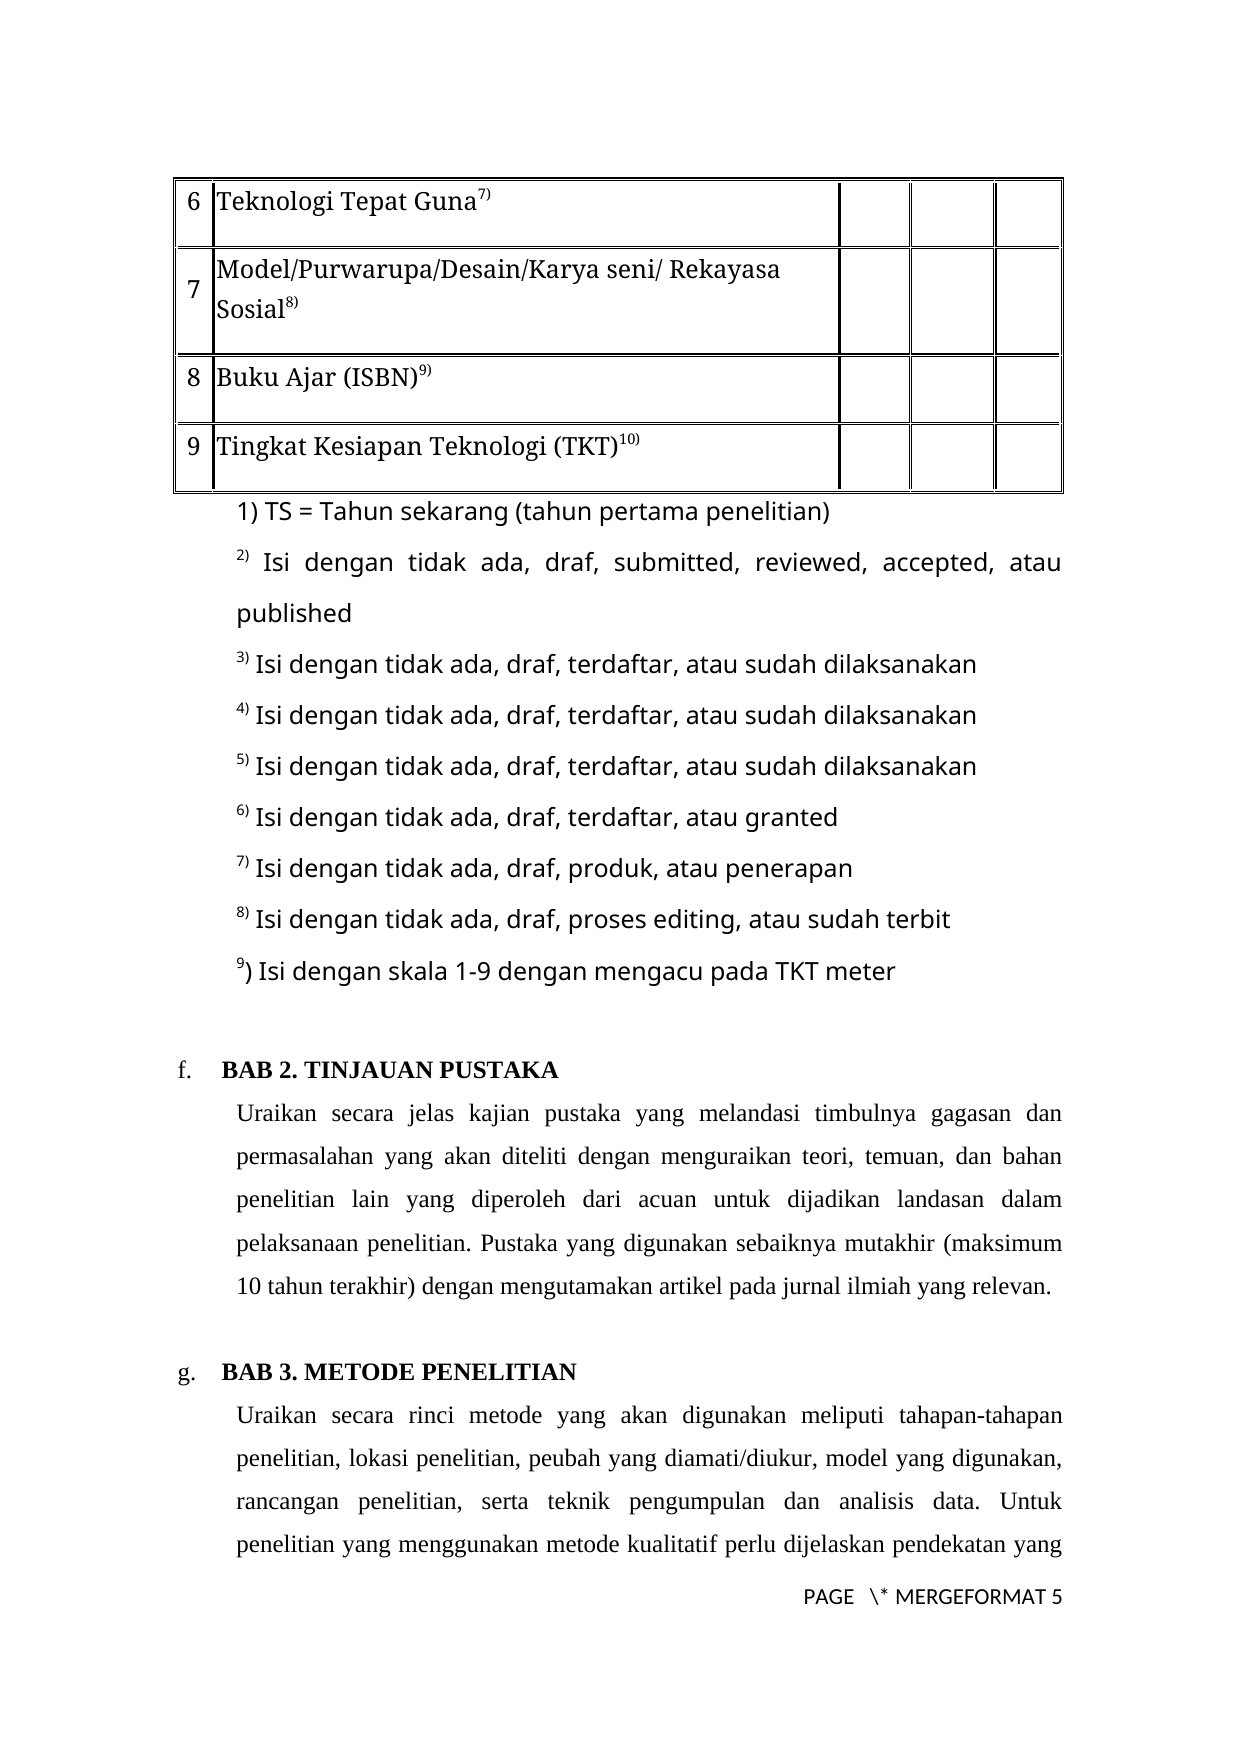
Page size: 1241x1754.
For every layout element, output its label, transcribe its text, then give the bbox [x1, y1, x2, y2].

table_cell 6 [176, 179, 213, 246]
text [236, 1400, 1063, 1558]
table_cell [995, 181, 1061, 246]
table_cell [911, 422, 995, 491]
table_cell [841, 357, 909, 422]
table_cell [995, 246, 1062, 353]
table_cell Tingkat Kesiapan Teknologi (TKT)10) [213, 425, 839, 491]
table_cell [839, 425, 911, 491]
table_cell [995, 422, 1062, 491]
table_cell Model/Purwarupa/Desain/Karya seni/ Rekayasa Sosial8) [215, 249, 838, 353]
table_cell 8 [176, 353, 212, 422]
list BAB 2. TINJAUAN PUSTAKA [177, 1055, 1063, 1084]
list TS = Tahun sekarang (tahun pertama penelitian) 2) Isi dengan tidak ada, draf, submitted, reviewed, accepted, atau published 3) Isi dengan tidak ada, draf, terdaftar, atau sudah dilaksanakan 4) Isi dengan tidak ada, draf, terdaftar, atau sudah dilaksanakan 5) Isi dengan tidak ada, draf, terdaftar, atau sudah dilaksanakan 6) Isi dengan tidak ada, draf, terdaftar, atau granted 7) Isi dengan tidak ada, draf, produk, atau penerapan 8) Isi dengan tidak ada, draf, proses editing, atau sudah terbit 9) Isi dengan skala 1-9 dengan mengacu pada TKT meter [236, 494, 1063, 987]
text Uraikan secara jelas kajian pustaka yang melandasi timbulnya gagasan dan permasalahan yang akan diteliti dengan menguraikan teori, temuan, dan bahan penelitian lain yang diperoleh dari acuan untuk dijadikan landasan dalam pelaksanaan penelitian. Pustaka yang digunakan sebaiknya mutakhir (maksimum 10 tahun terakhir) dengan mengutamakan artikel pada jurnal ilmiah yang relevan. [236, 1098, 1063, 1299]
table_cell [911, 179, 995, 246]
table_cell [997, 353, 1061, 422]
table_cell Buku Ajar (ISBN)9) [215, 357, 838, 422]
table_cell [912, 357, 993, 422]
list BAB 3. METODE PENELITIAN [177, 1357, 1063, 1386]
table_cell Teknologi Tepat Guna7) [213, 181, 839, 246]
table_cell [839, 181, 911, 246]
table_cell 7 [174, 246, 213, 353]
table_cell 9 [174, 422, 213, 491]
table_cell [912, 249, 993, 353]
table_cell [841, 249, 909, 353]
